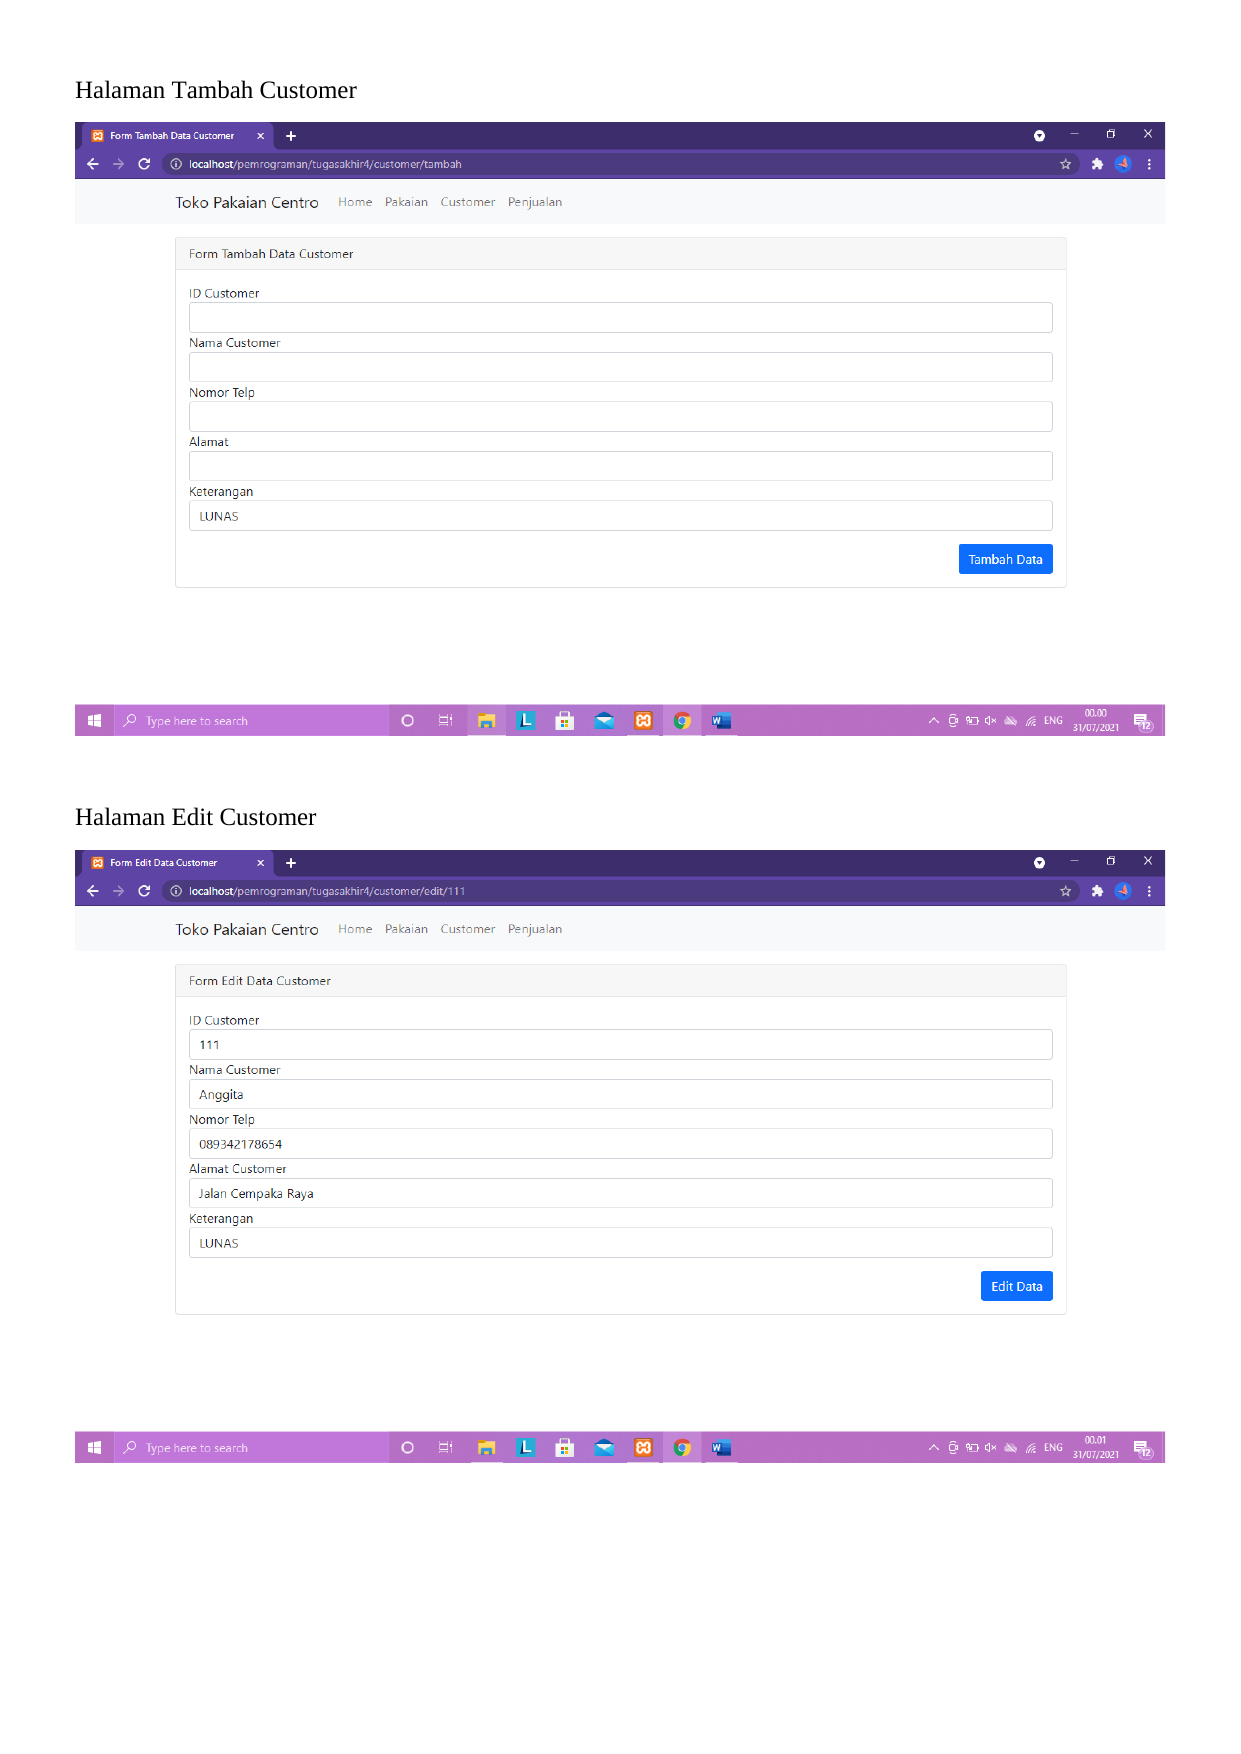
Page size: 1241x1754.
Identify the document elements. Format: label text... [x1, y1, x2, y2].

text Halaman Tambah Customer [75, 75, 1165, 104]
picture [75, 122, 1166, 736]
text Halaman Edit Customer [75, 802, 1165, 831]
picture [75, 850, 1166, 1463]
